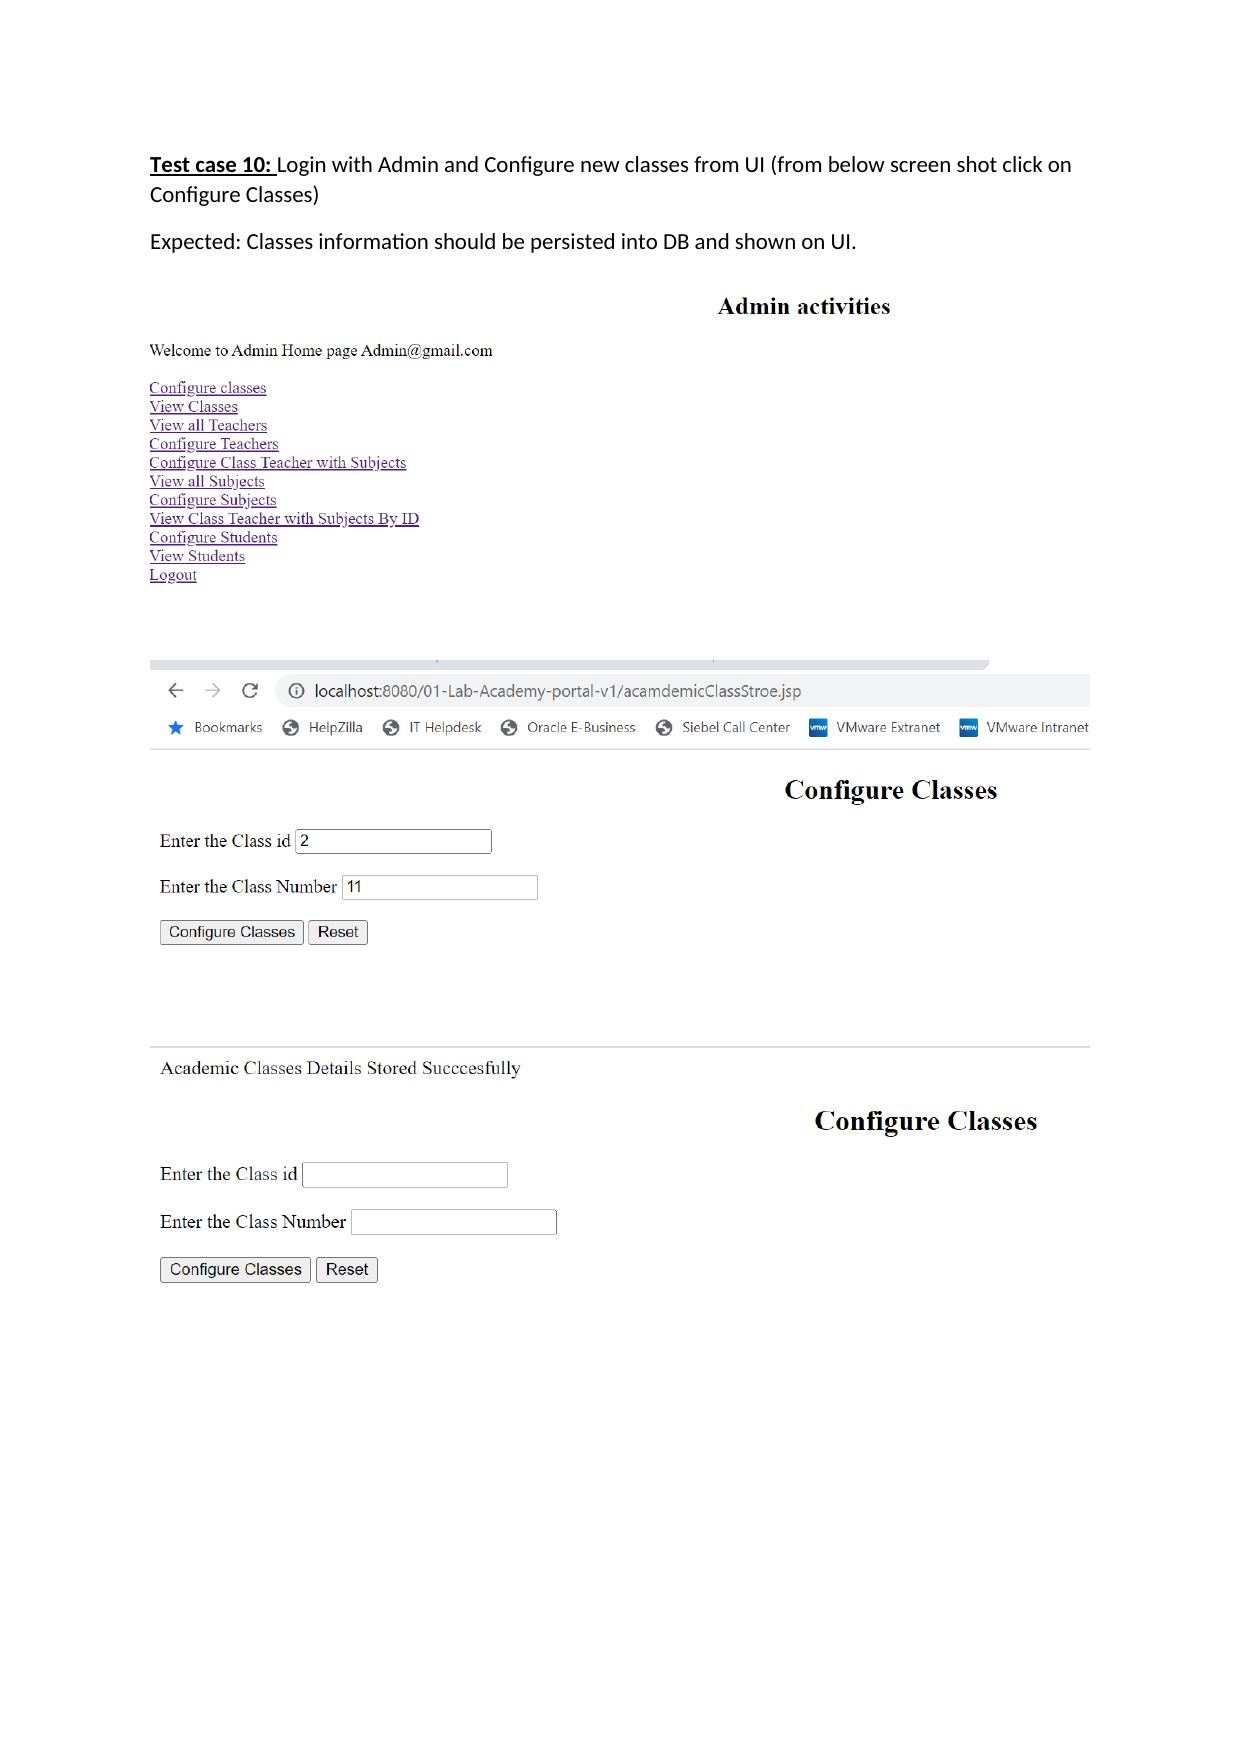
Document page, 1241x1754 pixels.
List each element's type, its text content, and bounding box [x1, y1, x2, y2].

text Expected: Classes information should be persisted into DB and shown on UI. [150, 227, 1090, 255]
text Test case 10: Login with Admin and Configure new classes from UI (from below screen shot click on Configure Classes) [150, 150, 1090, 208]
picture [150, 660, 1091, 1022]
picture [150, 273, 1091, 642]
picture [150, 1040, 1091, 1319]
